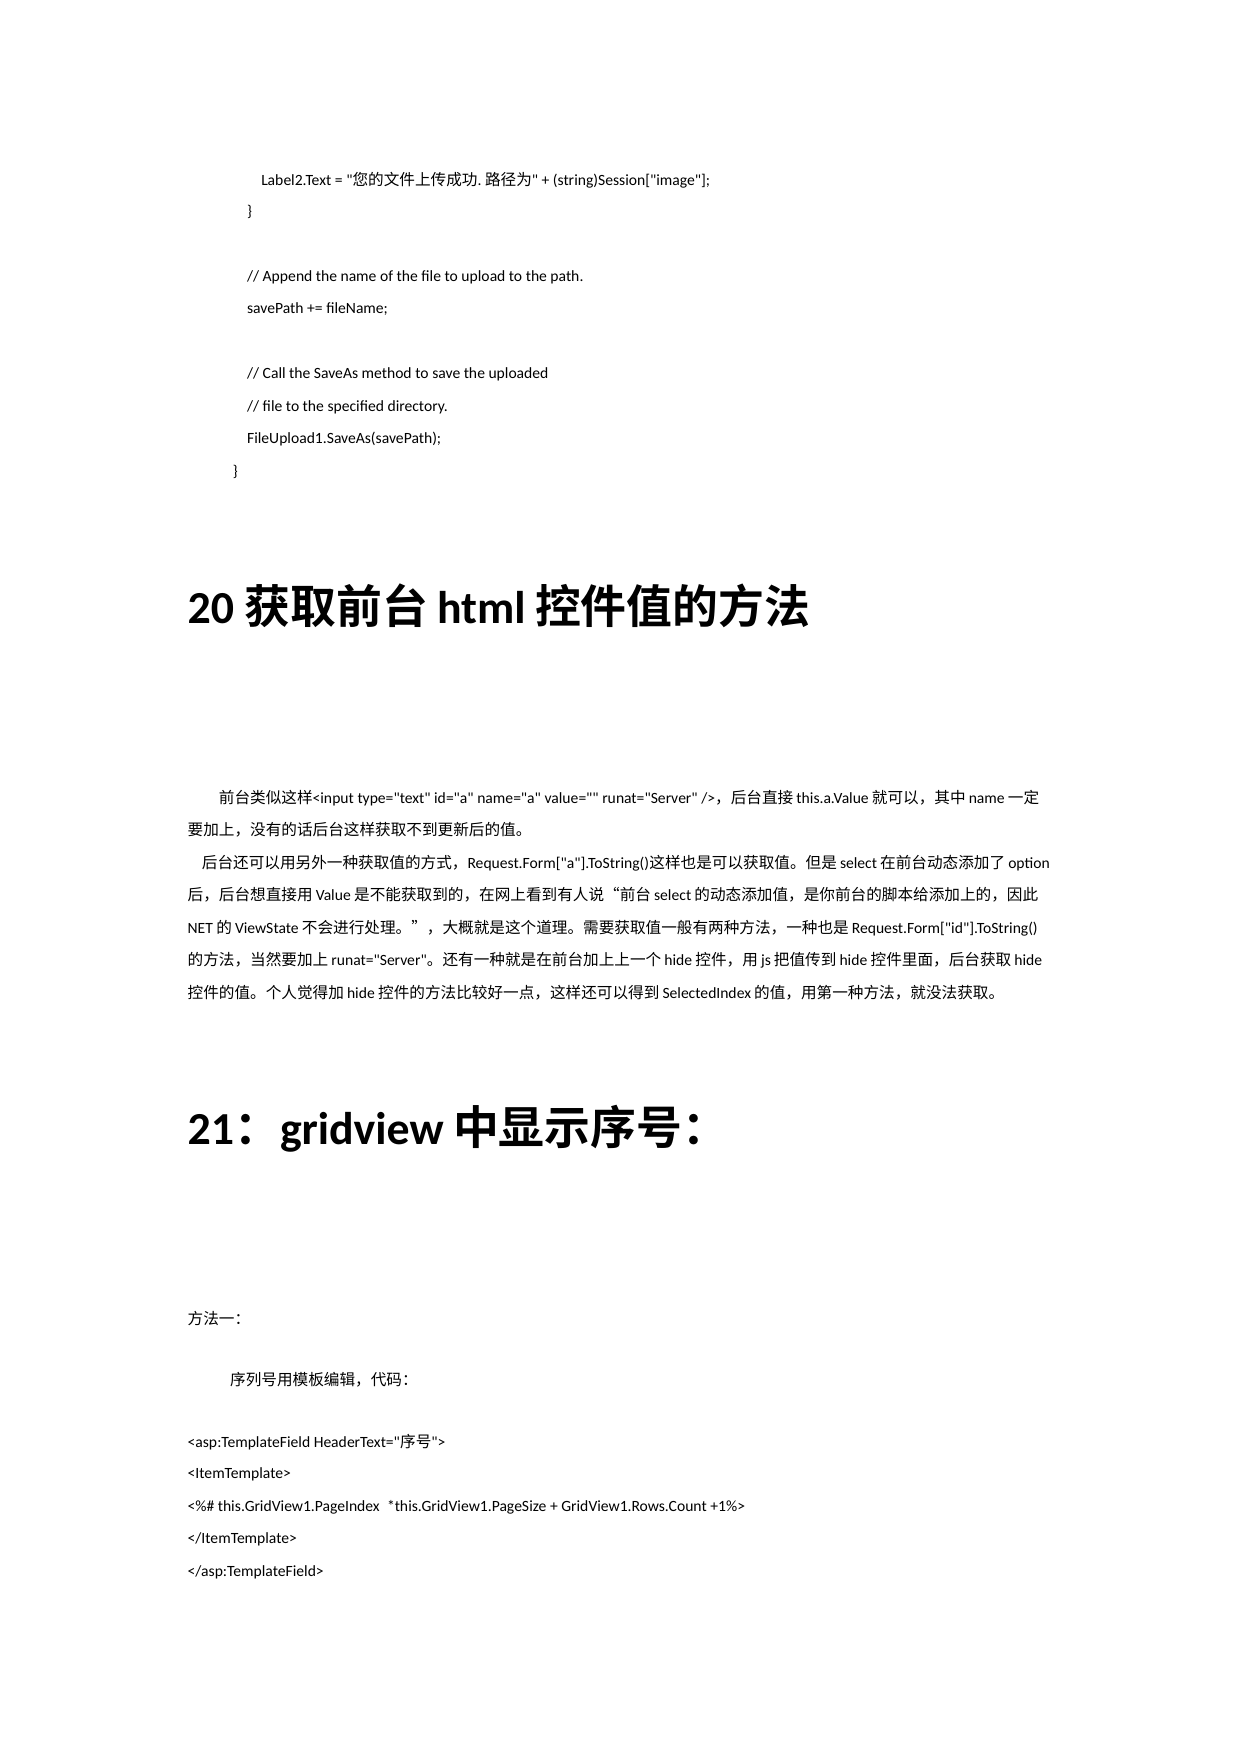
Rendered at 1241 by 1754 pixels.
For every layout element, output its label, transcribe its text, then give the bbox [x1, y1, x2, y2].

text // Call the SaveAs method to save the uploaded [187, 357, 1053, 389]
text // Append the name of the file to upload to the path. [187, 259, 1053, 292]
subtitle 21：gridview中显示序号： [187, 1076, 1053, 1173]
text 方法一： [187, 1301, 1053, 1334]
text } [187, 454, 1053, 487]
text <asp:TemplateField HeaderText="序号"> <ItemTemplate> <%# this.GridView1.PageIndex *this.GridView1.PageSize + GridView1.Rows.Count +1%> </ItemTemplate> </asp:TemplateField> [187, 1424, 1053, 1587]
text // file to the specified directory. [187, 389, 1053, 422]
text FileUpload1.SaveAs(savePath); [187, 422, 1053, 454]
text } [187, 194, 1053, 227]
text 前台类似这样<input type="text" id="a" name="a" value="" runat="Server" />，后台直接this.a.Value就可以，其中name一定要加上，没有的话后台这样获取不到更新后的值。 后台还可以用另外一种获取值的方式，Request.Form["a"].ToString()这样也是可以获取值。但是select在前台动态添加了option后，后台想直接用Value是不能获取到的，在网上看到有人说“前台select的动态添加值，是你前台的脚本给添加上的，因此NET的ViewState不会进行处理。”，大概就是这个道理。需要获取值一般有两种方法，一种也是Request.Form["id"].ToString()的方法，当然要加上runat="Server"。还有一种就是在前台加上上一个hide控件，用js把值传到hide控件里面，后台获取hide控件的值。个人觉得加hide控件的方法比较好一点，这样还可以得到SelectedIndex的值，用第一种方法，就没法获取。 [187, 780, 1053, 1008]
text savePath += fileName; [187, 292, 1053, 324]
subtitle 20 获取前台html控件值的方法 [187, 555, 1053, 652]
text Label2.Text = "您的文件上传成功. 路径为" + (string)Session["image"]; [187, 162, 1053, 194]
text 序列号用模板编辑，代码： [187, 1363, 1053, 1395]
